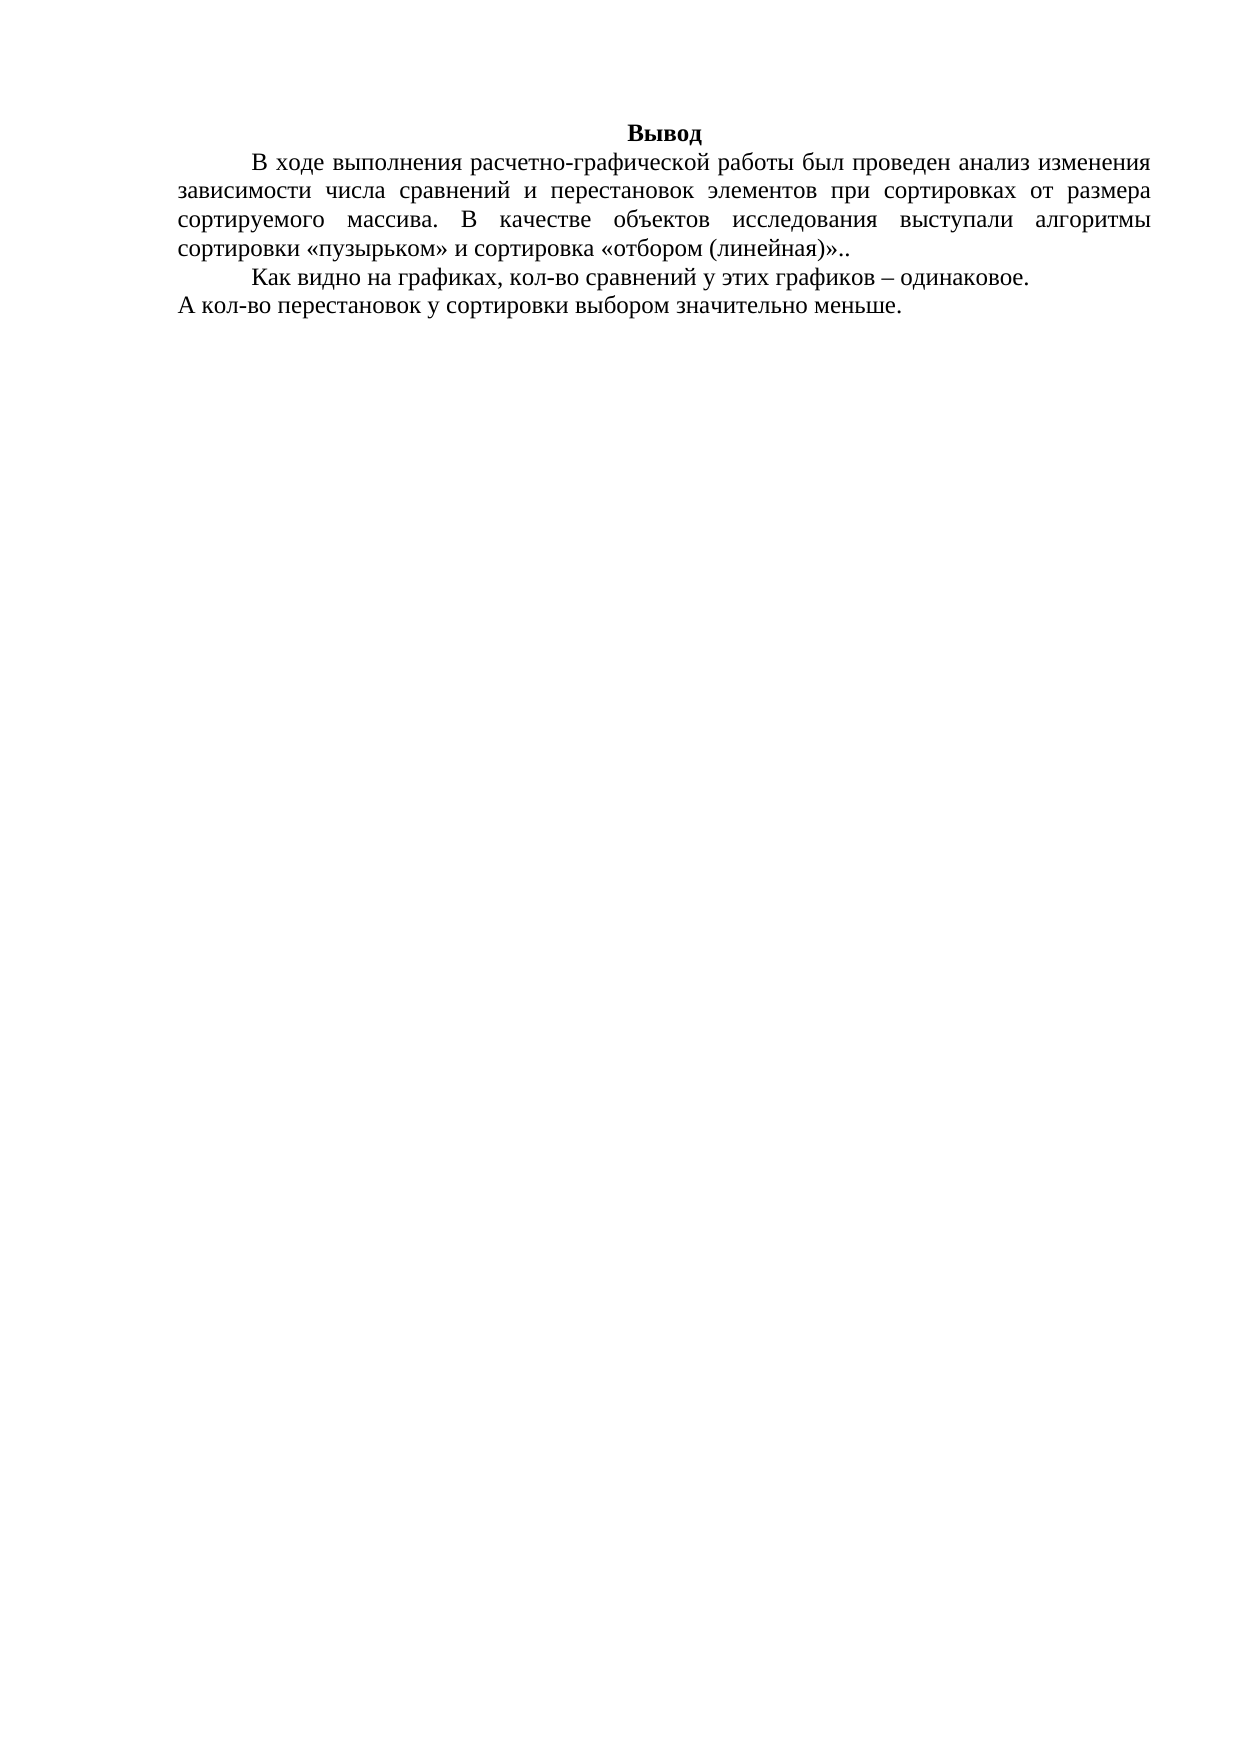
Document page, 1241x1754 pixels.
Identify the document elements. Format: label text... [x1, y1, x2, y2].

text Как видно на графиках, кол-во сравнений у этих графиков – одинаковое. А кол-во перестановок у сортировки выбором значительно меньше. [177, 262, 1152, 319]
text В ходе выполнения расчетно-графической работы был проведен анализ изменения зависимости числа сравнений и перестановок элементов при сортировках от размера сортируемого массива. В качестве объектов исследования выступали алгоритмы сортировки «пузырьком» и сортировка «отбором (линейная)».. [177, 147, 1152, 262]
text Вывод [177, 118, 1152, 147]
